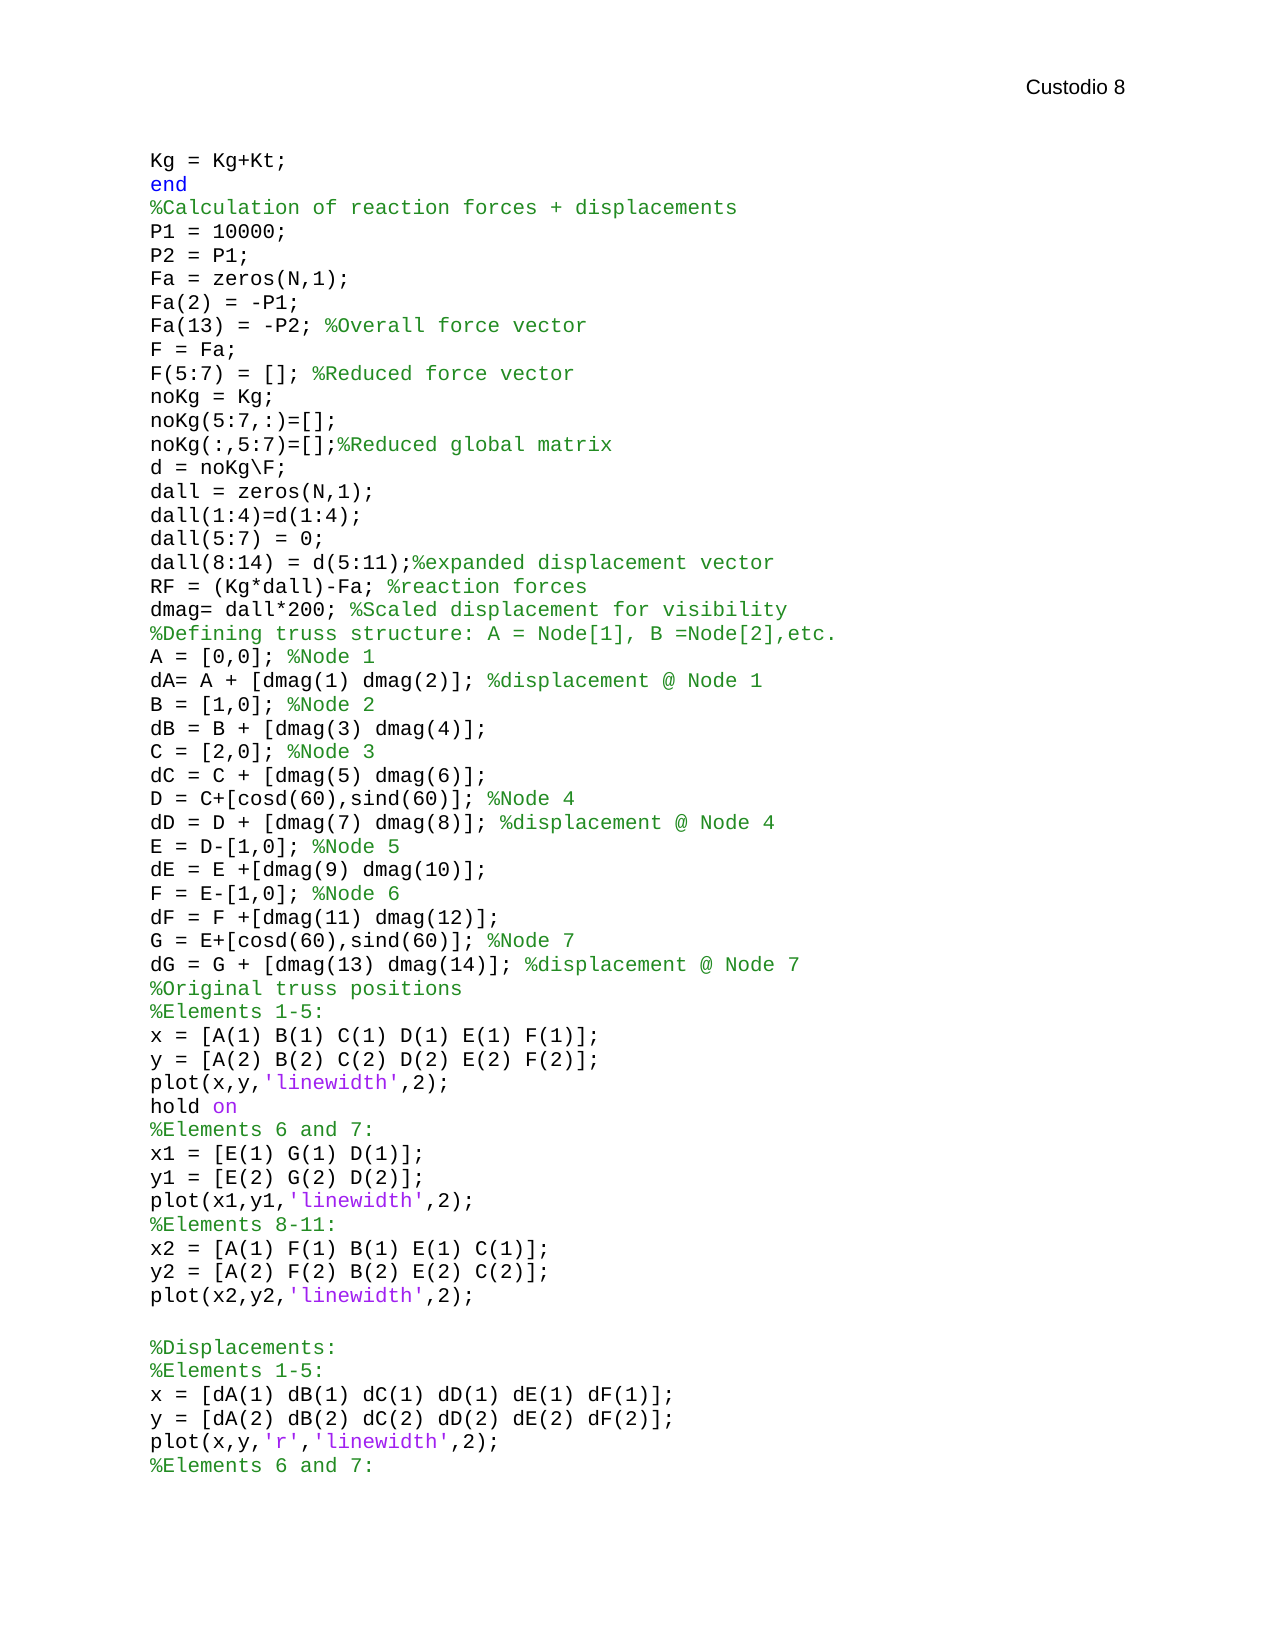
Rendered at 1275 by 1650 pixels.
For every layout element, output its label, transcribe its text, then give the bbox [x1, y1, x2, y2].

text y = [A(2) B(2) C(2) D(2) E(2) F(2)]; [150, 1048, 1125, 1072]
text dall(5:7) = 0; [150, 528, 1125, 552]
text F = Fa; [150, 339, 1125, 363]
text F = E-[1,0]; %Node 6 [150, 883, 1125, 907]
text %Original truss positions [150, 978, 1125, 1001]
text %Calculation of reaction forces + displacements [150, 197, 1125, 221]
text %Elements 6 and 7: [150, 1455, 1125, 1478]
text %Elements 1-5: [150, 1360, 1125, 1384]
text x1 = [E(1) G(1) D(1)]; [150, 1143, 1125, 1167]
text end [150, 174, 1125, 197]
text y1 = [E(2) G(2) D(2)]; [150, 1167, 1125, 1190]
text dE = E +[dmag(9) dmag(10)]; [150, 859, 1125, 883]
text Fa(2) = -P1; [150, 292, 1125, 316]
text P1 = 10000; [150, 221, 1125, 244]
text y2 = [A(2) F(2) B(2) E(2) C(2)]; [150, 1261, 1125, 1285]
text %Displacements: [150, 1337, 1125, 1360]
text dmag= dall*200; %Scaled displacement for visibility [150, 599, 1125, 623]
text dF = F +[dmag(11) dmag(12)]; [150, 907, 1125, 930]
text Fa = zeros(N,1); [150, 268, 1125, 292]
text noKg(:,5:7)=[];%Reduced global matrix [150, 434, 1125, 457]
text plot(x2,y2,'linewidth',2); [150, 1285, 1125, 1309]
text C = [2,0]; %Node 3 [150, 741, 1125, 765]
text Fa(13) = -P2; %Overall force vector [150, 316, 1125, 339]
text dall = zeros(N,1); [150, 481, 1125, 505]
text noKg(5:7,:)=[]; [150, 410, 1125, 434]
text %Elements 6 and 7: [150, 1119, 1125, 1143]
text dA= A + [dmag(1) dmag(2)]; %displacement @ Node 1 [150, 670, 1125, 694]
text dG = G + [dmag(13) dmag(14)]; %displacement @ Node 7 [150, 954, 1125, 978]
text plot(x,y,'linewidth',2); [150, 1072, 1125, 1096]
text %Elements 8-11: [150, 1214, 1125, 1238]
text dall(1:4)=d(1:4); [150, 505, 1125, 528]
text A = [0,0]; %Node 1 [150, 647, 1125, 670]
text dD = D + [dmag(7) dmag(8)]; %displacement @ Node 4 [150, 812, 1125, 836]
text Kg = Kg+Kt; [150, 150, 1125, 174]
text dall(8:14) = d(5:11);%expanded displacement vector [150, 552, 1125, 576]
text dC = C + [dmag(5) dmag(6)]; [150, 765, 1125, 788]
text x2 = [A(1) F(1) B(1) E(1) C(1)]; [150, 1238, 1125, 1261]
text B = [1,0]; %Node 2 [150, 694, 1125, 717]
text dB = B + [dmag(3) dmag(4)]; [150, 717, 1125, 741]
text plot(x1,y1,'linewidth',2); [150, 1190, 1125, 1214]
text RF = (Kg*dall)-Fa; %reaction forces [150, 576, 1125, 599]
text G = E+[cosd(60),sind(60)]; %Node 7 [150, 930, 1125, 954]
text %Elements 1-5: [150, 1001, 1125, 1025]
text F(5:7) = []; %Reduced force vector [150, 363, 1125, 386]
text d = noKg\F; [150, 457, 1125, 481]
text P2 = P1; [150, 244, 1125, 268]
text E = D-[1,0]; %Node 5 [150, 836, 1125, 859]
text %Defining truss structure: A = Node[1], B =Node[2],etc. [150, 623, 1125, 647]
text y = [dA(2) dB(2) dC(2) dD(2) dE(2) dF(2)]; [150, 1408, 1125, 1431]
text x = [dA(1) dB(1) dC(1) dD(1) dE(1) dF(1)]; [150, 1384, 1125, 1408]
text x = [A(1) B(1) C(1) D(1) E(1) F(1)]; [150, 1025, 1125, 1048]
text noKg = Kg; [150, 386, 1125, 410]
text D = C+[cosd(60),sind(60)]; %Node 4 [150, 788, 1125, 812]
text hold on [150, 1096, 1125, 1119]
text plot(x,y,'r','linewidth',2); [150, 1431, 1125, 1455]
